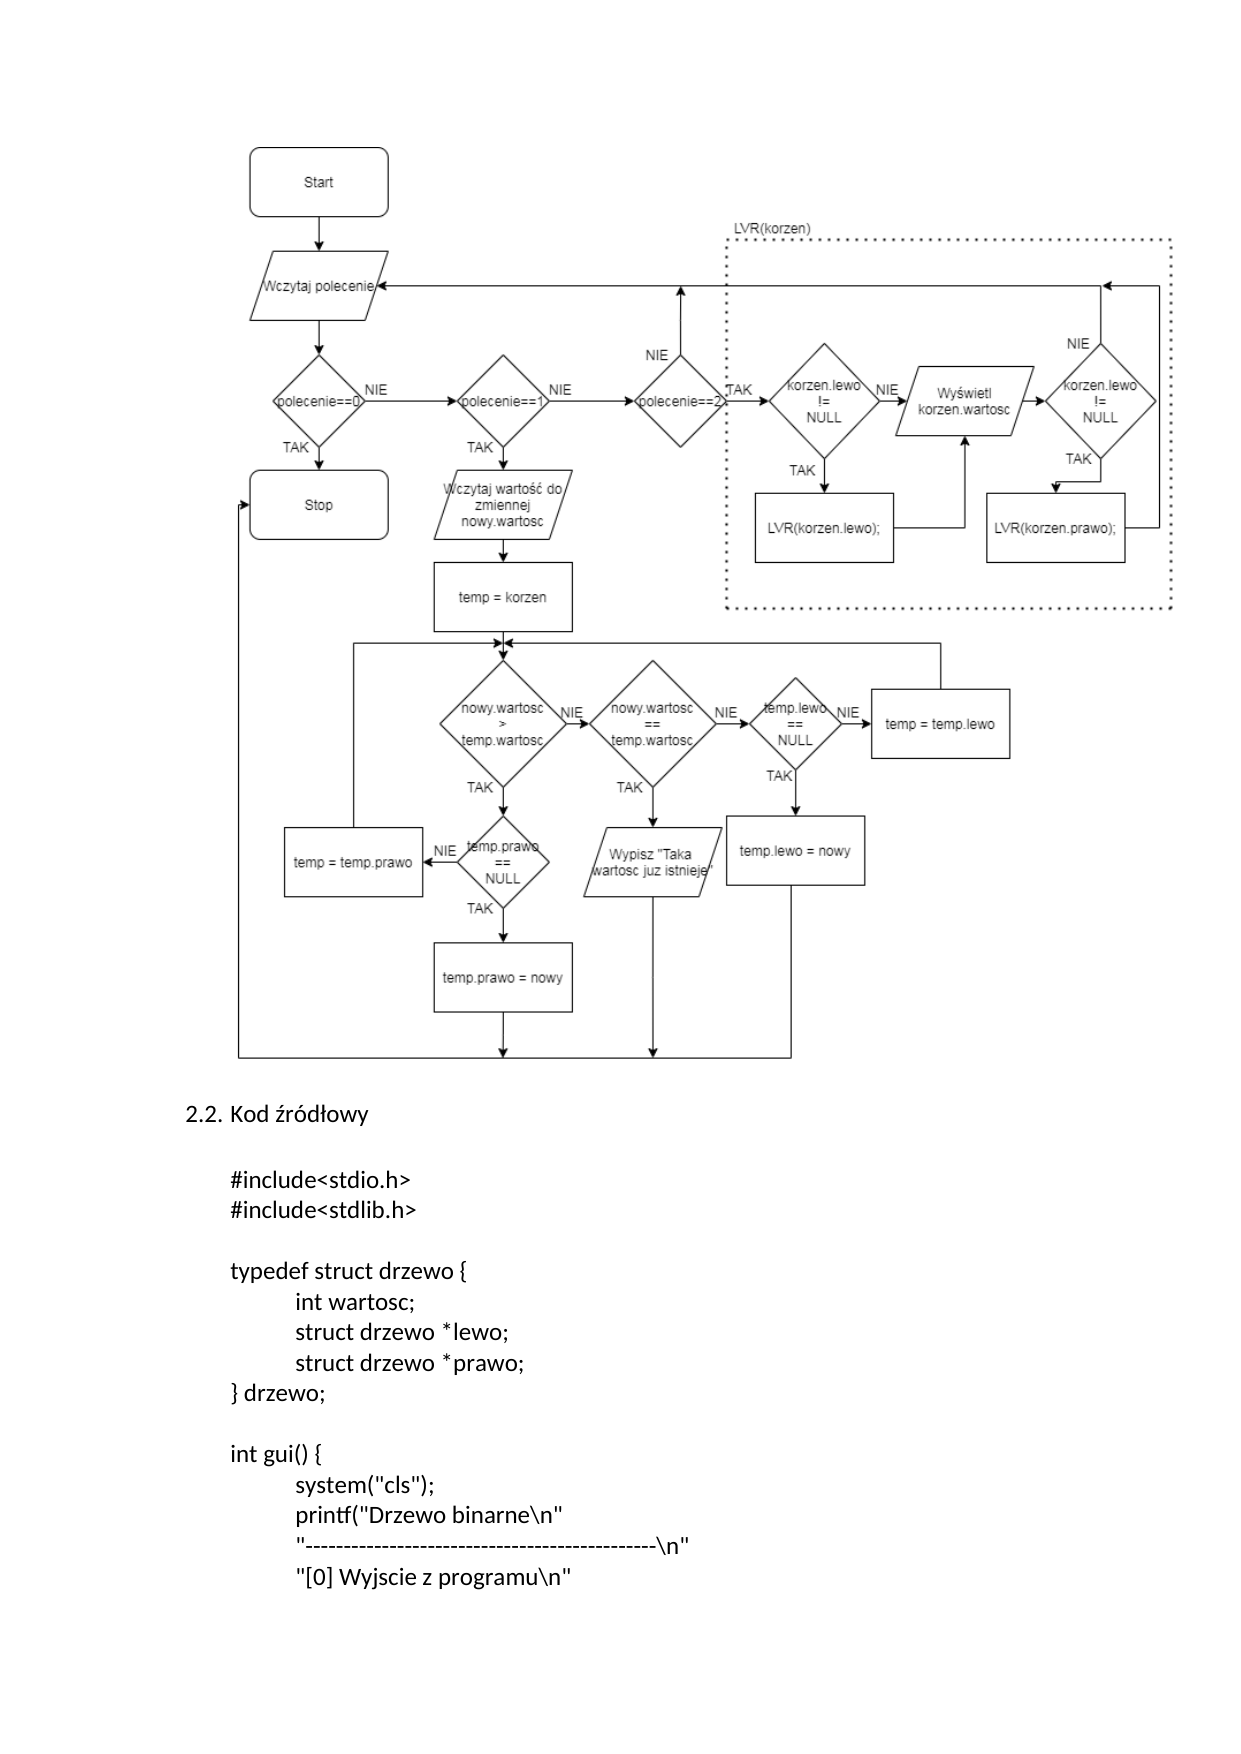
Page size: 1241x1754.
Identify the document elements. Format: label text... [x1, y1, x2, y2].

list "----------------------------------------------\n" [230, 1530, 1093, 1561]
list #include<stdlib.h> [230, 1194, 1093, 1225]
list struct drzewo *prawo; [230, 1347, 1093, 1378]
list } drzewo; [230, 1378, 1093, 1408]
list printf("Drzewo binarne\n" [230, 1500, 1093, 1530]
picture [230, 147, 1174, 1068]
list "[0] Wyjscie z programu\n" [230, 1561, 1093, 1591]
list typedef struct drzewo { [230, 1256, 1093, 1286]
list int wartosc; [230, 1286, 1093, 1317]
list system("cls"); [230, 1469, 1093, 1500]
list int gui() { [230, 1439, 1093, 1469]
list struct drzewo *lewo; [230, 1317, 1093, 1347]
list #include<stdio.h> [230, 1164, 1093, 1194]
list Kod źródłowy [185, 1098, 1093, 1129]
